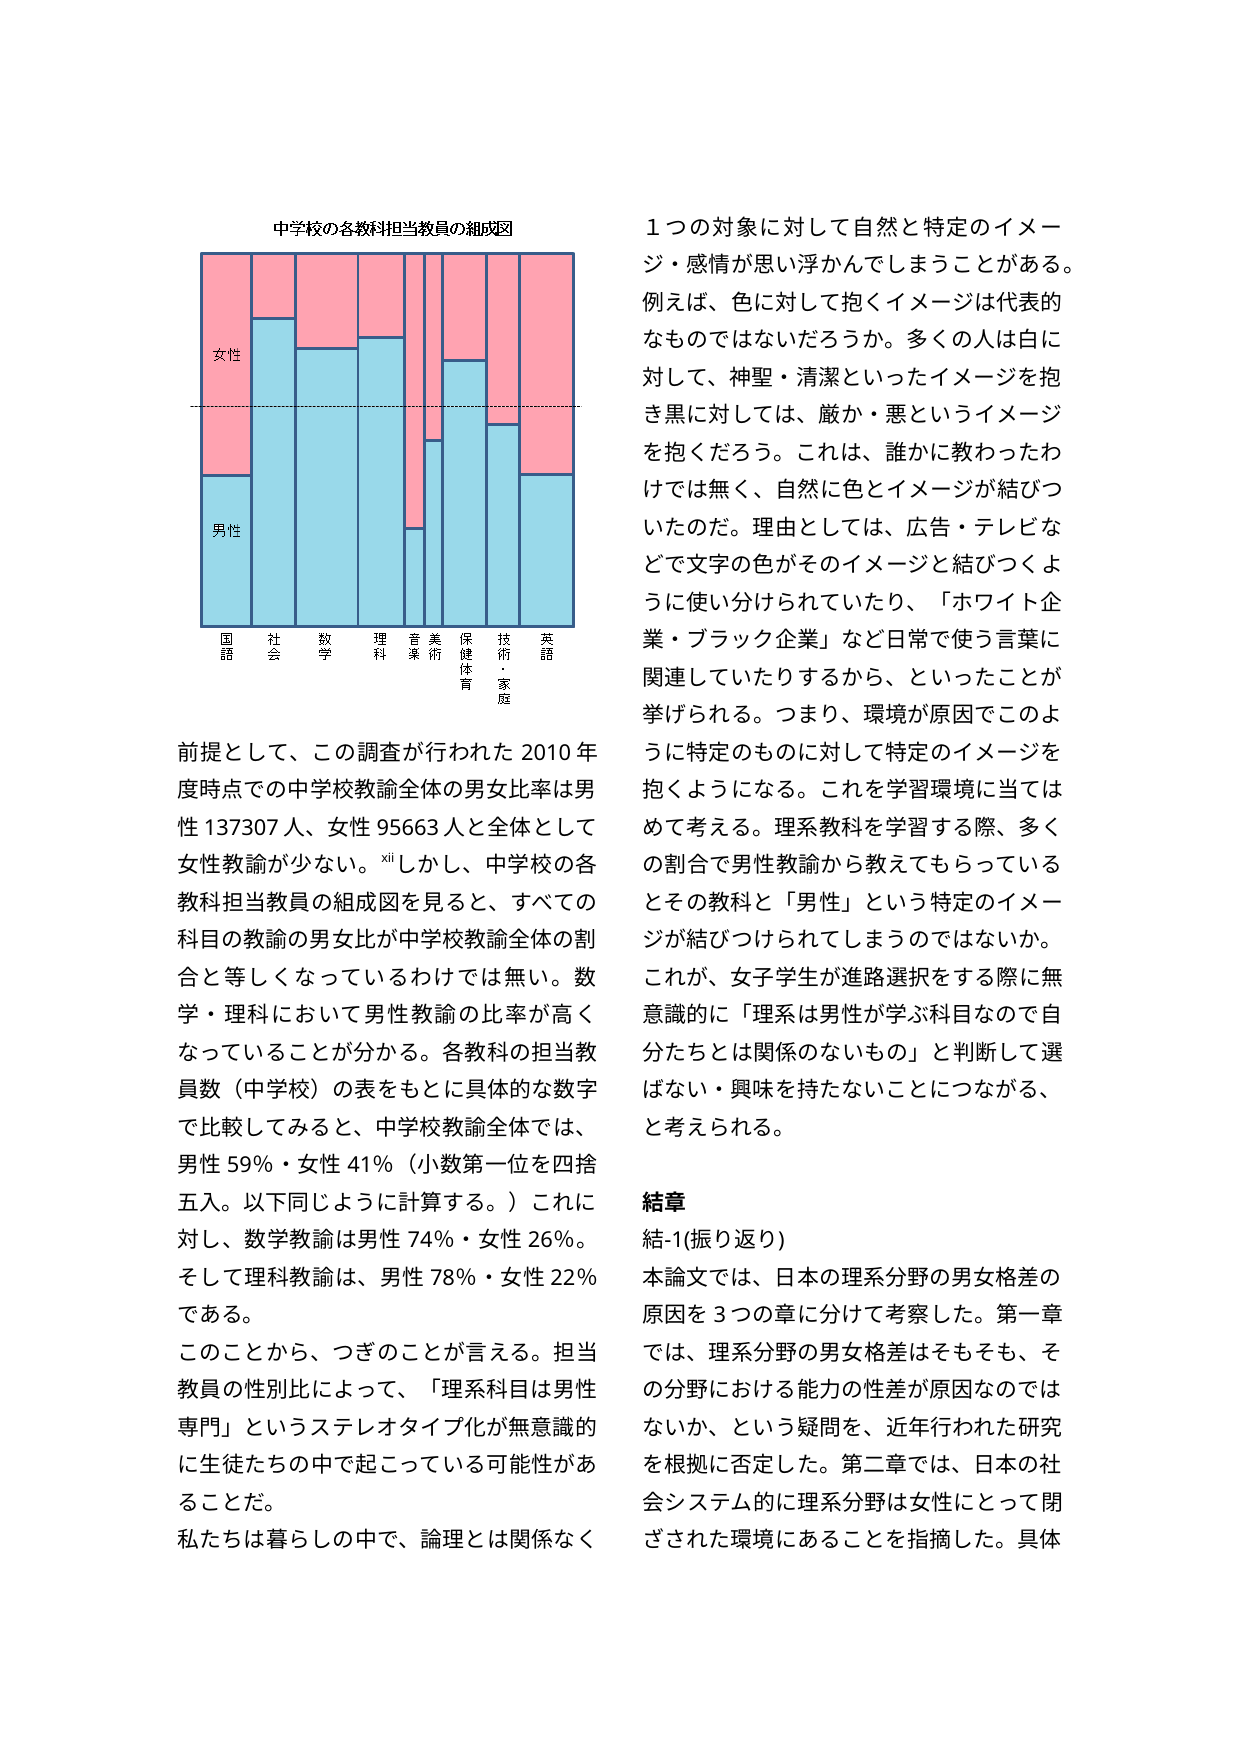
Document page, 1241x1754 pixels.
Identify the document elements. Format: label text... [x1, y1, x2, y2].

text このことから、つぎのことが言える。担当教員の性別比によって、「理系科目は男性専門」というステレオタイプ化が無意識的に生徒たちの中で起こっている可能性があることだ。 [177, 1332, 598, 1519]
text 前提として、この調査が行われた2010年度時点での中学校教諭全体の男女比率は男性137307人、女性95663人と全体として女性教諭が少ない。しかし、中学校の各教科担当教員の組成図を見ると、すべての科目の教諭の男女比が中学校教諭全体の割合と等しくなっているわけでは無い。数学・理科において男性教諭の比率が高くなっていることが分かる。各教科の担当教員数（中学校）の表をもとに具体的な数字で比較してみると、中学校教諭全体では、男性59％・女性41％（小数第一位を四捨五入。以下同じように計算する。）これに対し、数学教諭は男性74％・女性26％。そして理科教諭は、男性78％・女性22％である。 [177, 732, 598, 1332]
text 結-1(振り返り) [642, 1219, 1063, 1257]
picture [177, 206, 598, 714]
text 結章 [642, 1182, 1063, 1219]
text 私たちは暮らしの中で、論理とは関係なく１つの対象に対して自然と特定のイメージ・感情が思い浮かんでしまうことがある。例えば、色に対して抱くイメージは代表的なものではないだろうか。多くの人は白に対して、神聖・清潔といったイメージを抱き黒に対しては、厳か・悪というイメージを抱くだろう。これは、誰かに教わったわけでは無く、自然に色とイメージが結びついたのだ。理由としては、広告・テレビなどで文字の色がそのイメージと結びつくように使い分けられていたり、「ホワイト企業・ブラック企業」など日常で使う言葉に関連していたりするから、といったことが挙げられる。つまり、環境が原因でこのように特定のものに対して特定のイメージを抱くようになる。これを学習環境に当てはめて考える。理系教科を学習する際、多くの割合で男性教諭から教えてもらっているとその教科と「男性」という特定のイメージが結びつけられてしまうのではないか。これが、女子学生が進路選択をする際に無意識的に「理系は男性が学ぶ科目なので自分たちとは関係のないもの」と判断して選ばない・興味を持たないことにつながる、と考えられる。 [642, 207, 1063, 1144]
